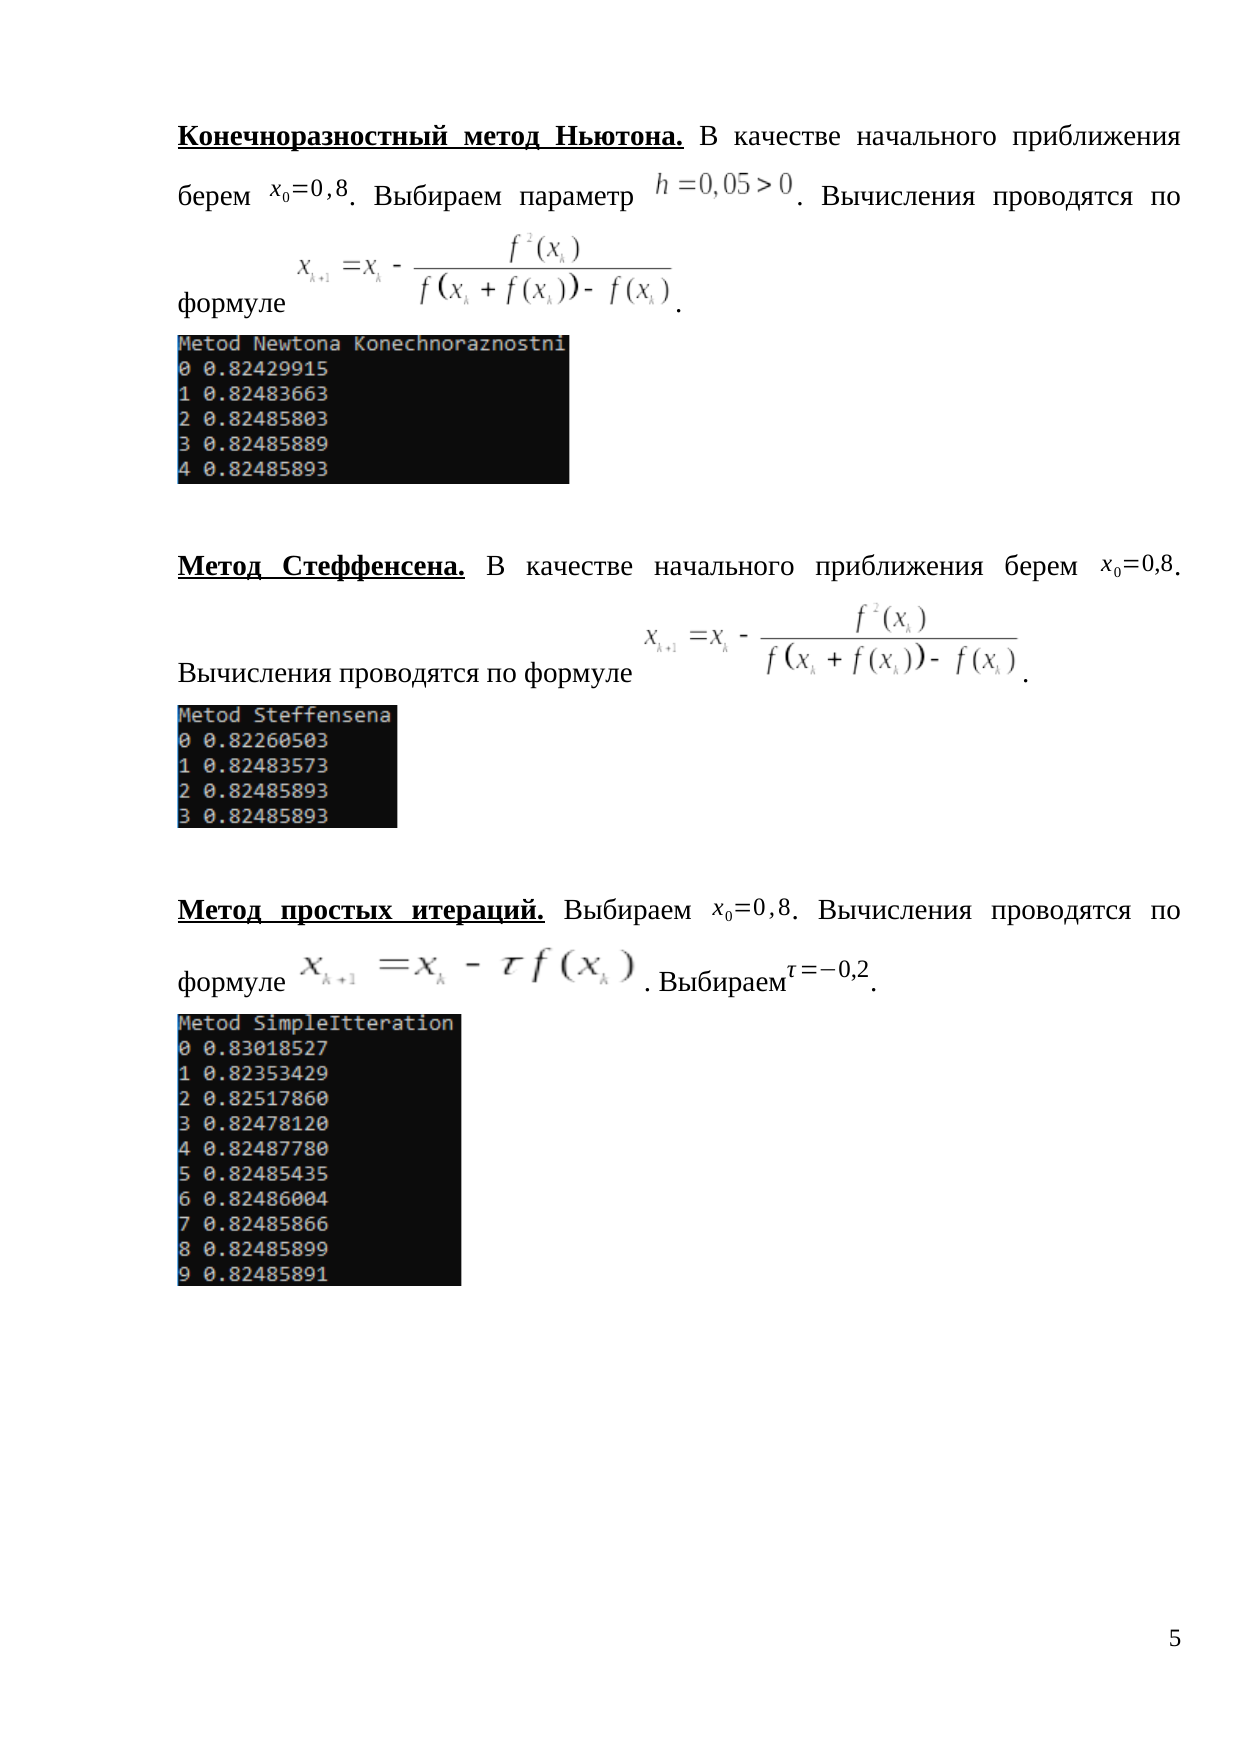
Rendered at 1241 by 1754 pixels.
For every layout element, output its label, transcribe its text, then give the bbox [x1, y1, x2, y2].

text Метод простых итераций. Выбираем . Вычисления проводятся по формуле . Выбираем. [177, 892, 1181, 997]
picture [177, 335, 570, 484]
picture [177, 705, 398, 828]
text Метод Стеффенсена. В качестве начального приближения берем . Вычисления проводятся по формуле . [177, 548, 1181, 689]
text Конечноразностный метод Ньютона. В качестве начального приближения берем . Выбираем параметр . Вычисления проводятся по формуле . [177, 118, 1181, 318]
picture [177, 1014, 462, 1286]
